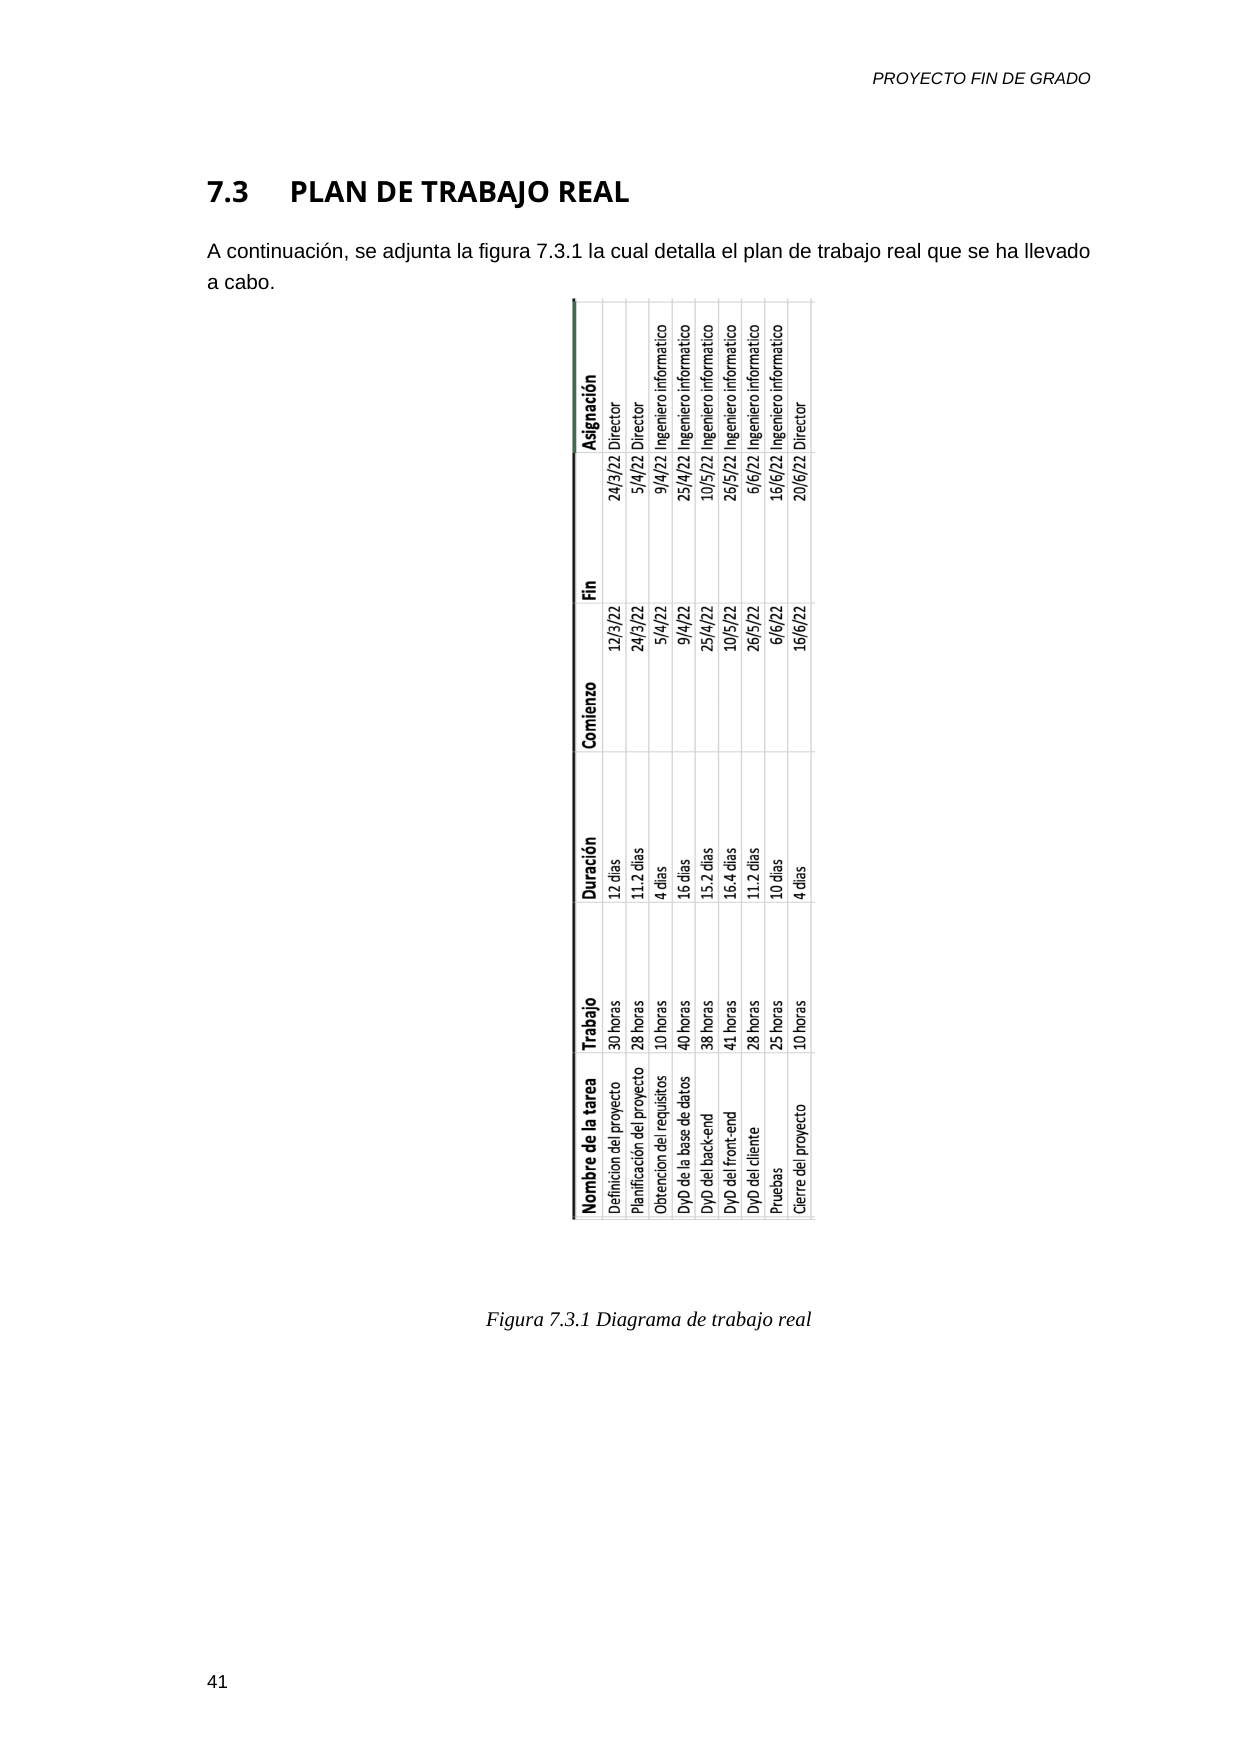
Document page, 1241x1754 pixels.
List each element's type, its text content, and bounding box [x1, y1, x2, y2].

picture [573, 299, 815, 1219]
subtitle Plan de trabajo real [207, 177, 1092, 208]
text Figura 7.3.1 Diagrama de trabajo real [207, 1301, 1092, 1332]
text A continuación, se adjunta la figura 7.3.1 la cual detalla el plan de trabajo real que se ha llevado a cabo. [207, 233, 1092, 296]
